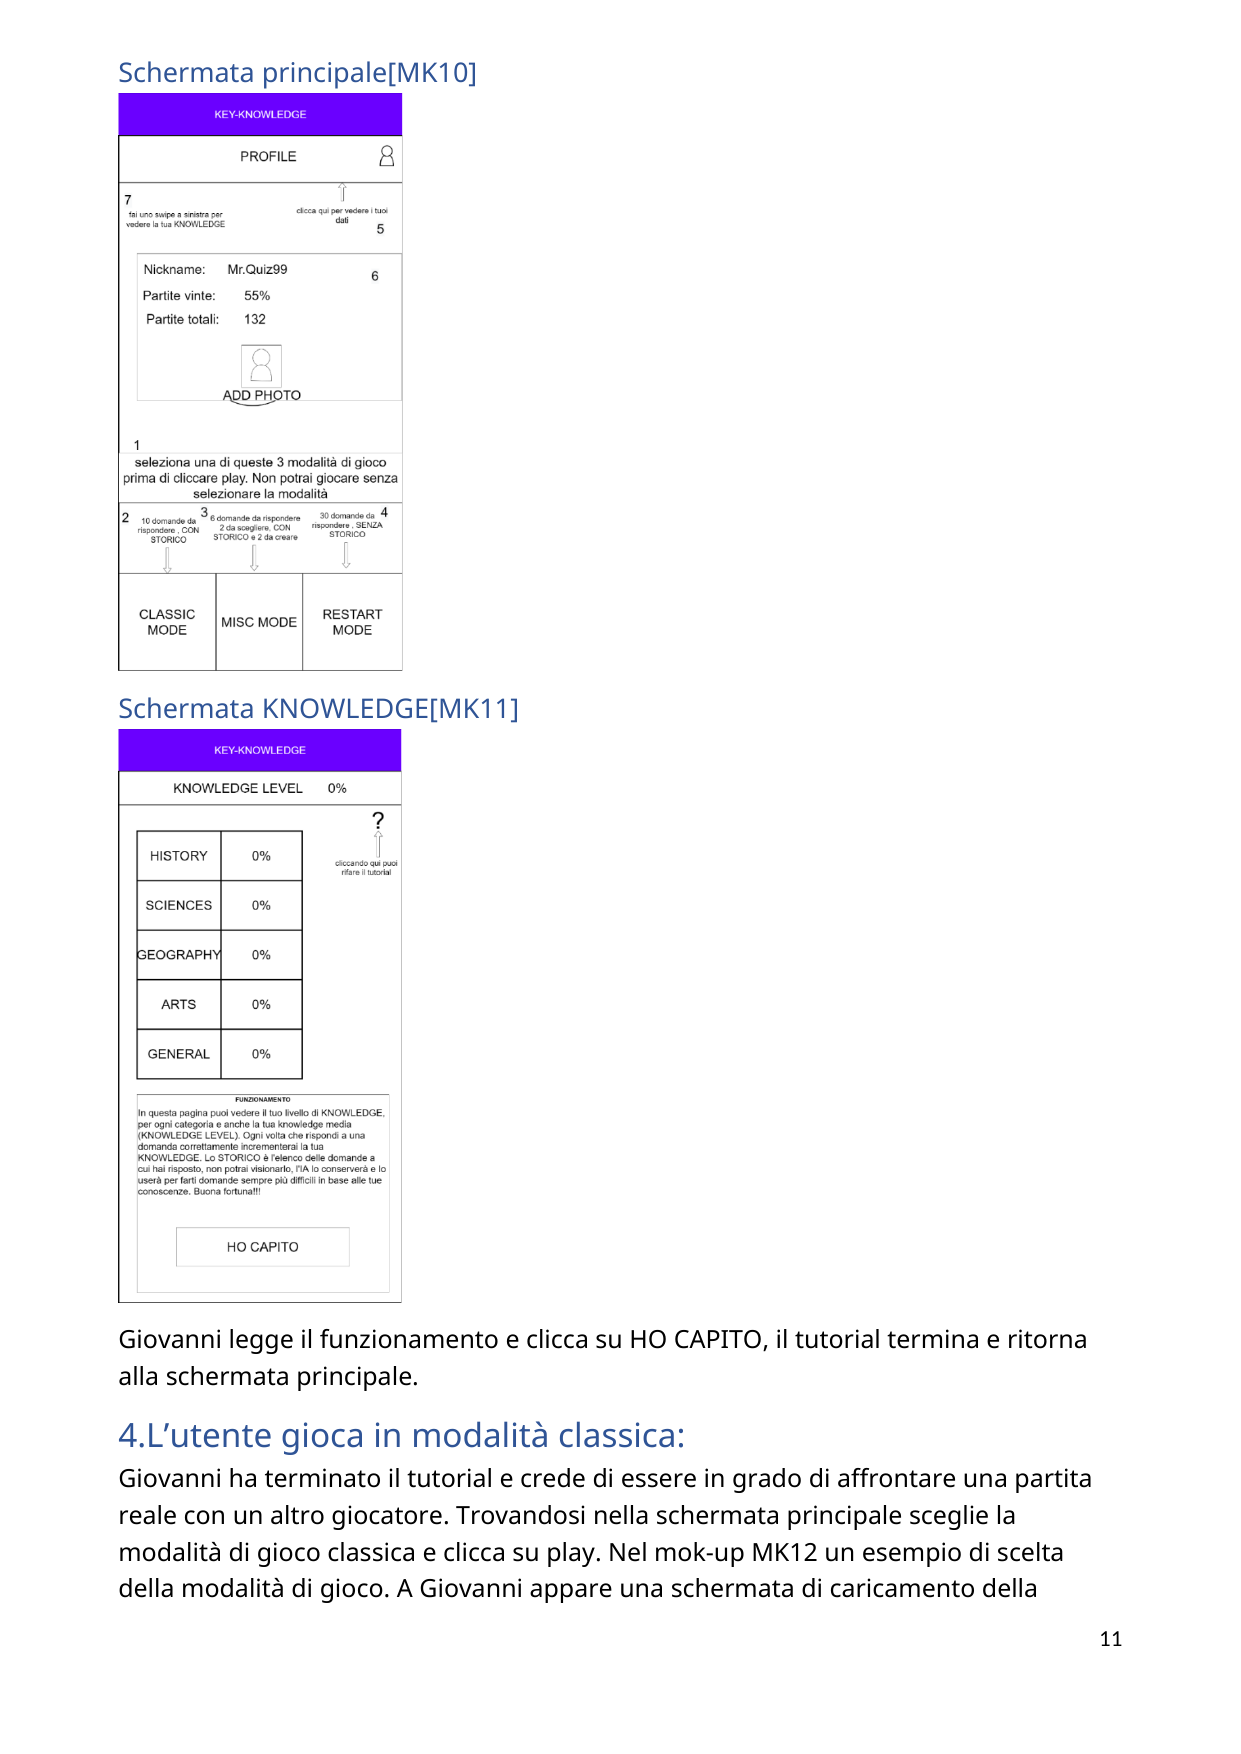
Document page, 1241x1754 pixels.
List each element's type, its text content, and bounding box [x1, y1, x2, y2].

picture [118, 729, 402, 1303]
picture [118, 93, 403, 671]
text Giovanni legge il funzionamento e clicca su HO CAPITO, il tutorial termina e ritorna alla schermata principale. [118, 1321, 1122, 1392]
subtitle Schermata KNOWLEDGE[MK11] [118, 690, 1122, 727]
subtitle 4.L’utente gioca in modalità classica: [118, 1412, 1122, 1457]
subtitle Schermata principale[MK10] [118, 53, 1122, 90]
